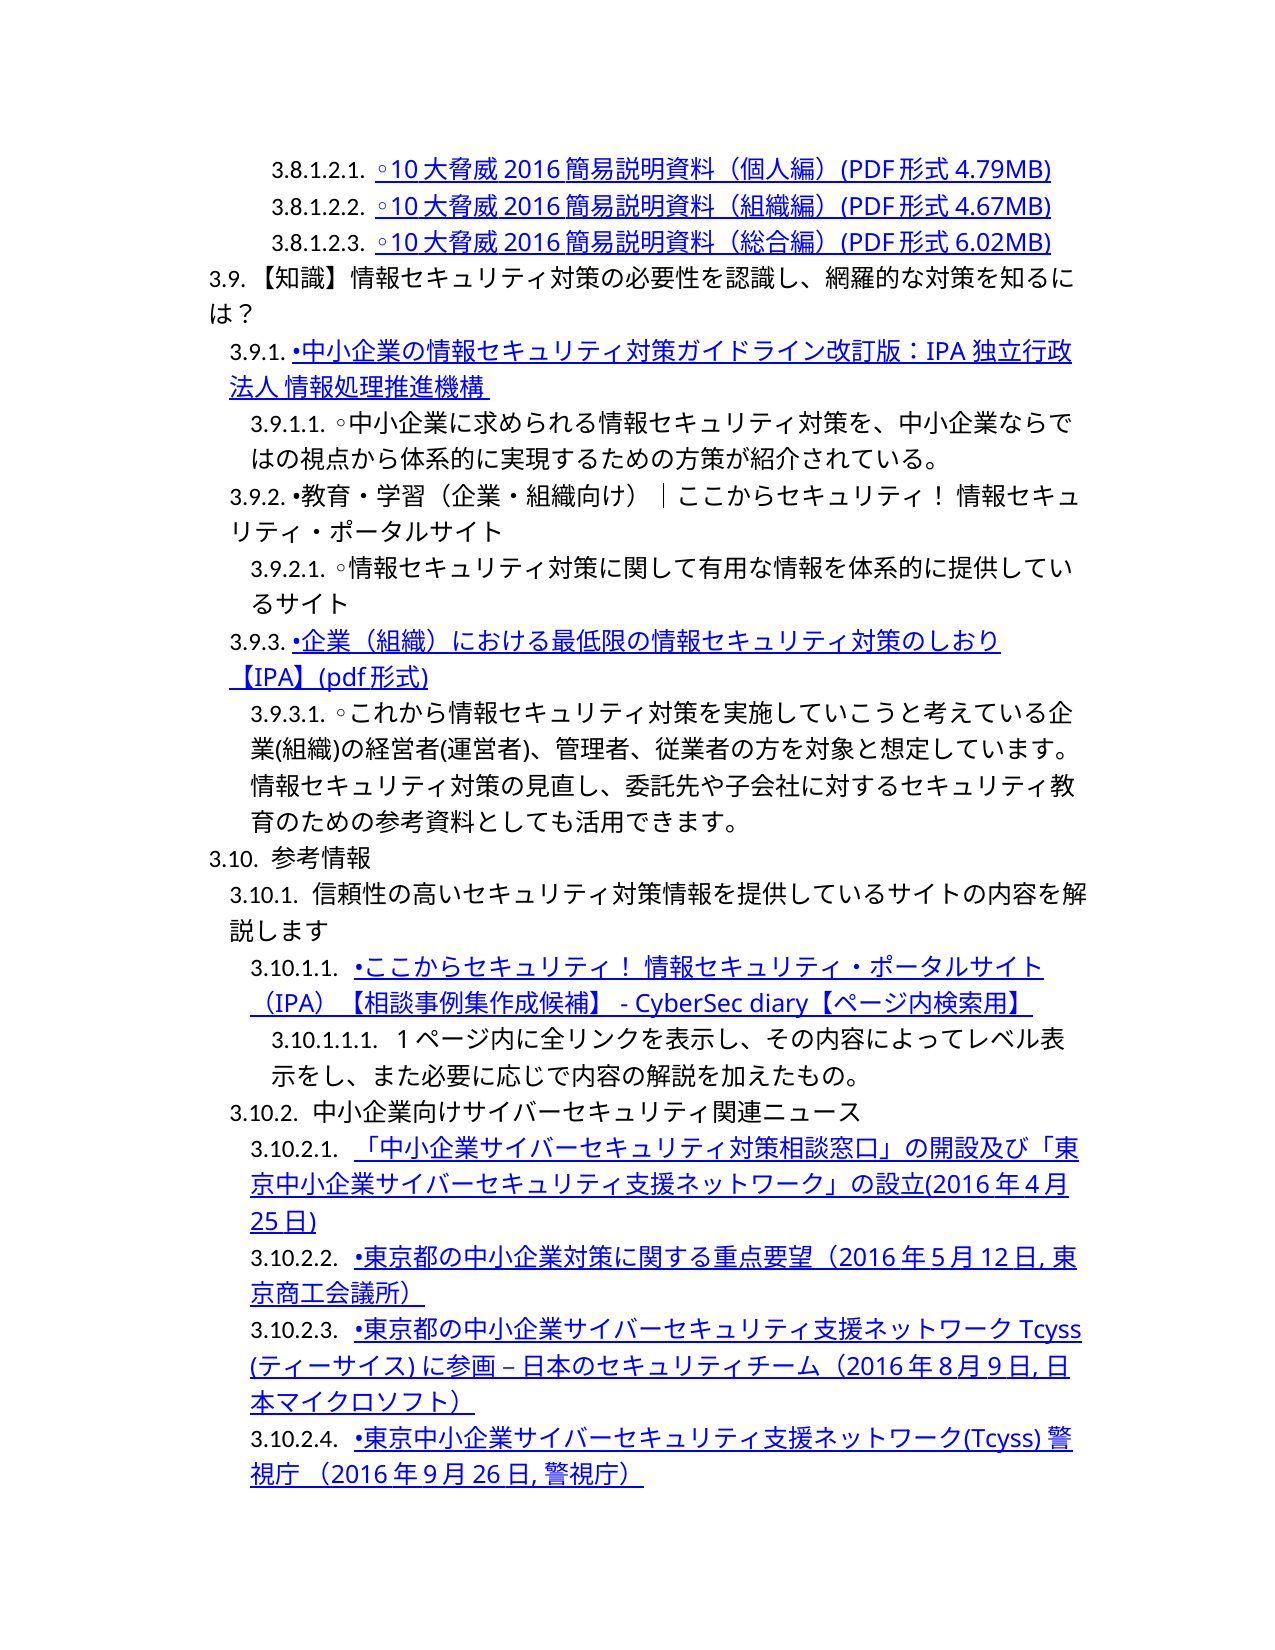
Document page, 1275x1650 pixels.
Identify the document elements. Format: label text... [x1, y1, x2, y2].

subtitle ◦情報セキュリティ対策に関して有用な情報を体系的に提供しているサイト [250, 549, 1087, 621]
subtitle 【知識】情報セキュリティ対策の必要性を認識し、網羅的な対策を知るには？ [208, 259, 1087, 331]
subtitle •東京中小企業サイバーセキュリティ支援ネットワーク(Tcyss) 警視庁 （2016年9月26日, 警視庁） [250, 1419, 1087, 1491]
subtitle 信頼性の高いセキュリティ対策情報を提供しているサイトの内容を解説します [229, 875, 1087, 947]
subtitle •教育・学習（企業・組織向け）｜ここからセキュリティ！ 情報セキュリティ・ポータルサイト [229, 476, 1087, 549]
subtitle 「中小企業サイバーセキュリティ対策相談窓口」の開設及び「東京中小企業サイバーセキュリティ支援ネットワーク」の設立(2016年4月25日) [250, 1129, 1087, 1237]
subtitle ◦これから情報セキュリティ対策を実施していこうと考えている企業(組織)の経営者(運営者)、管理者、従業者の方を対象と想定しています。 情報セキュリティ対策の見直し、委託先や子会社に対するセキュリティ教育のための参考資料としても活用できます。 [250, 694, 1087, 839]
subtitle 1ページ内に全リンクを表示し、その内容によってレベル表示をし、また必要に応じで内容の解説を加えたもの。 [271, 1020, 1087, 1092]
subtitle ◦中小企業に求められる情報セキュリティ対策を、中小企業ならではの視点から体系的に実現するための方策が紹介されている。 [250, 404, 1087, 476]
subtitle ◦10大脅威2016簡易説明資料（総合編）(PDF形式 6.02MB) [271, 222, 1087, 259]
subtitle •東京都の中小企業サイバーセキュリティ支援ネットワーク Tcyss (ティーサイス) に参画 – 日本のセキュリティチーム（2016年8月9日, 日本マイクロソフト） [250, 1310, 1087, 1419]
subtitle •ここからセキュリティ！ 情報セキュリティ・ポータルサイト（IPA）【相談事例集作成候補】 - CyberSec diary【ページ内検索用】 [250, 947, 1087, 1020]
subtitle •企業（組織）における最低限の情報セキュリティ対策のしおり【IPA】(pdf形式) [229, 621, 1087, 694]
subtitle ◦10大脅威2016簡易説明資料（組織編）(PDF形式 4.67MB) [271, 186, 1087, 222]
subtitle 中小企業向けサイバーセキュリティ関連ニュース [229, 1092, 1087, 1129]
subtitle •中小企業の情報セキュリティ対策ガイドライン改訂版：IPA 独立行政法人 情報処理推進機構 [229, 331, 1087, 404]
subtitle 参考情報 [208, 839, 1087, 875]
subtitle ◦10大脅威2016簡易説明資料（個人編）(PDF形式 4.79MB) [271, 150, 1087, 186]
subtitle •東京都の中小企業対策に関する重点要望（2016年5月12日, 東京商工会議所） [250, 1237, 1087, 1310]
